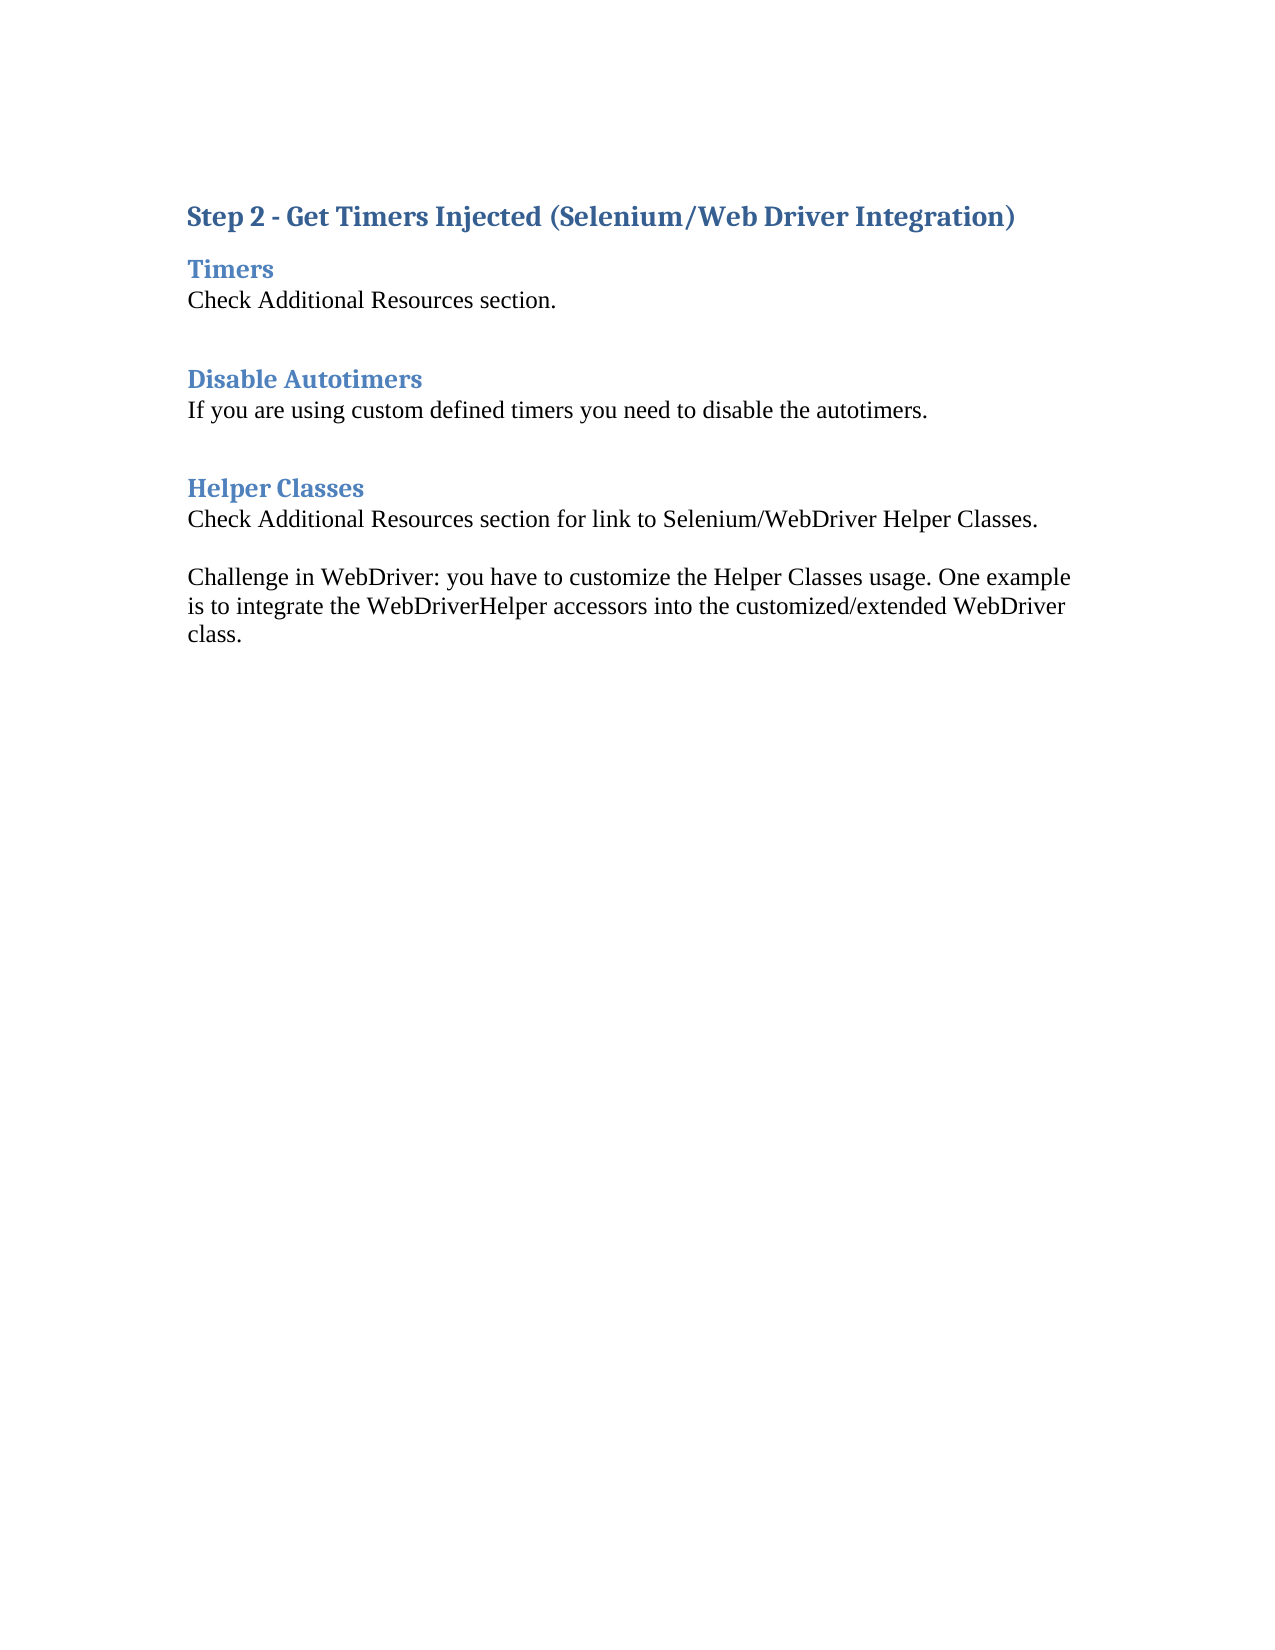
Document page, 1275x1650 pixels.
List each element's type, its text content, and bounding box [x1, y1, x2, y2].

subtitle Timers [187, 254, 1087, 286]
text Check Additional Resources section. [187, 286, 1087, 314]
text Challenge in WebDriver: you have to customize the Helper Classes usage. One example is to integrate the WebDriverHelper accessors into the customized/extended WebDriver class. [187, 562, 1087, 648]
subtitle Disable Autotimers [187, 364, 1087, 395]
text Check Additional Resources section for link to Selenium/WebDriver Helper Classes. [187, 504, 1087, 533]
subtitle Helper Classes [187, 473, 1087, 504]
subtitle Step 2 - Get Timers Injected (Selenium/Web Driver Integration) [187, 200, 1087, 233]
text If you are using custom defined timers you need to disable the autotimers. [187, 395, 1087, 424]
